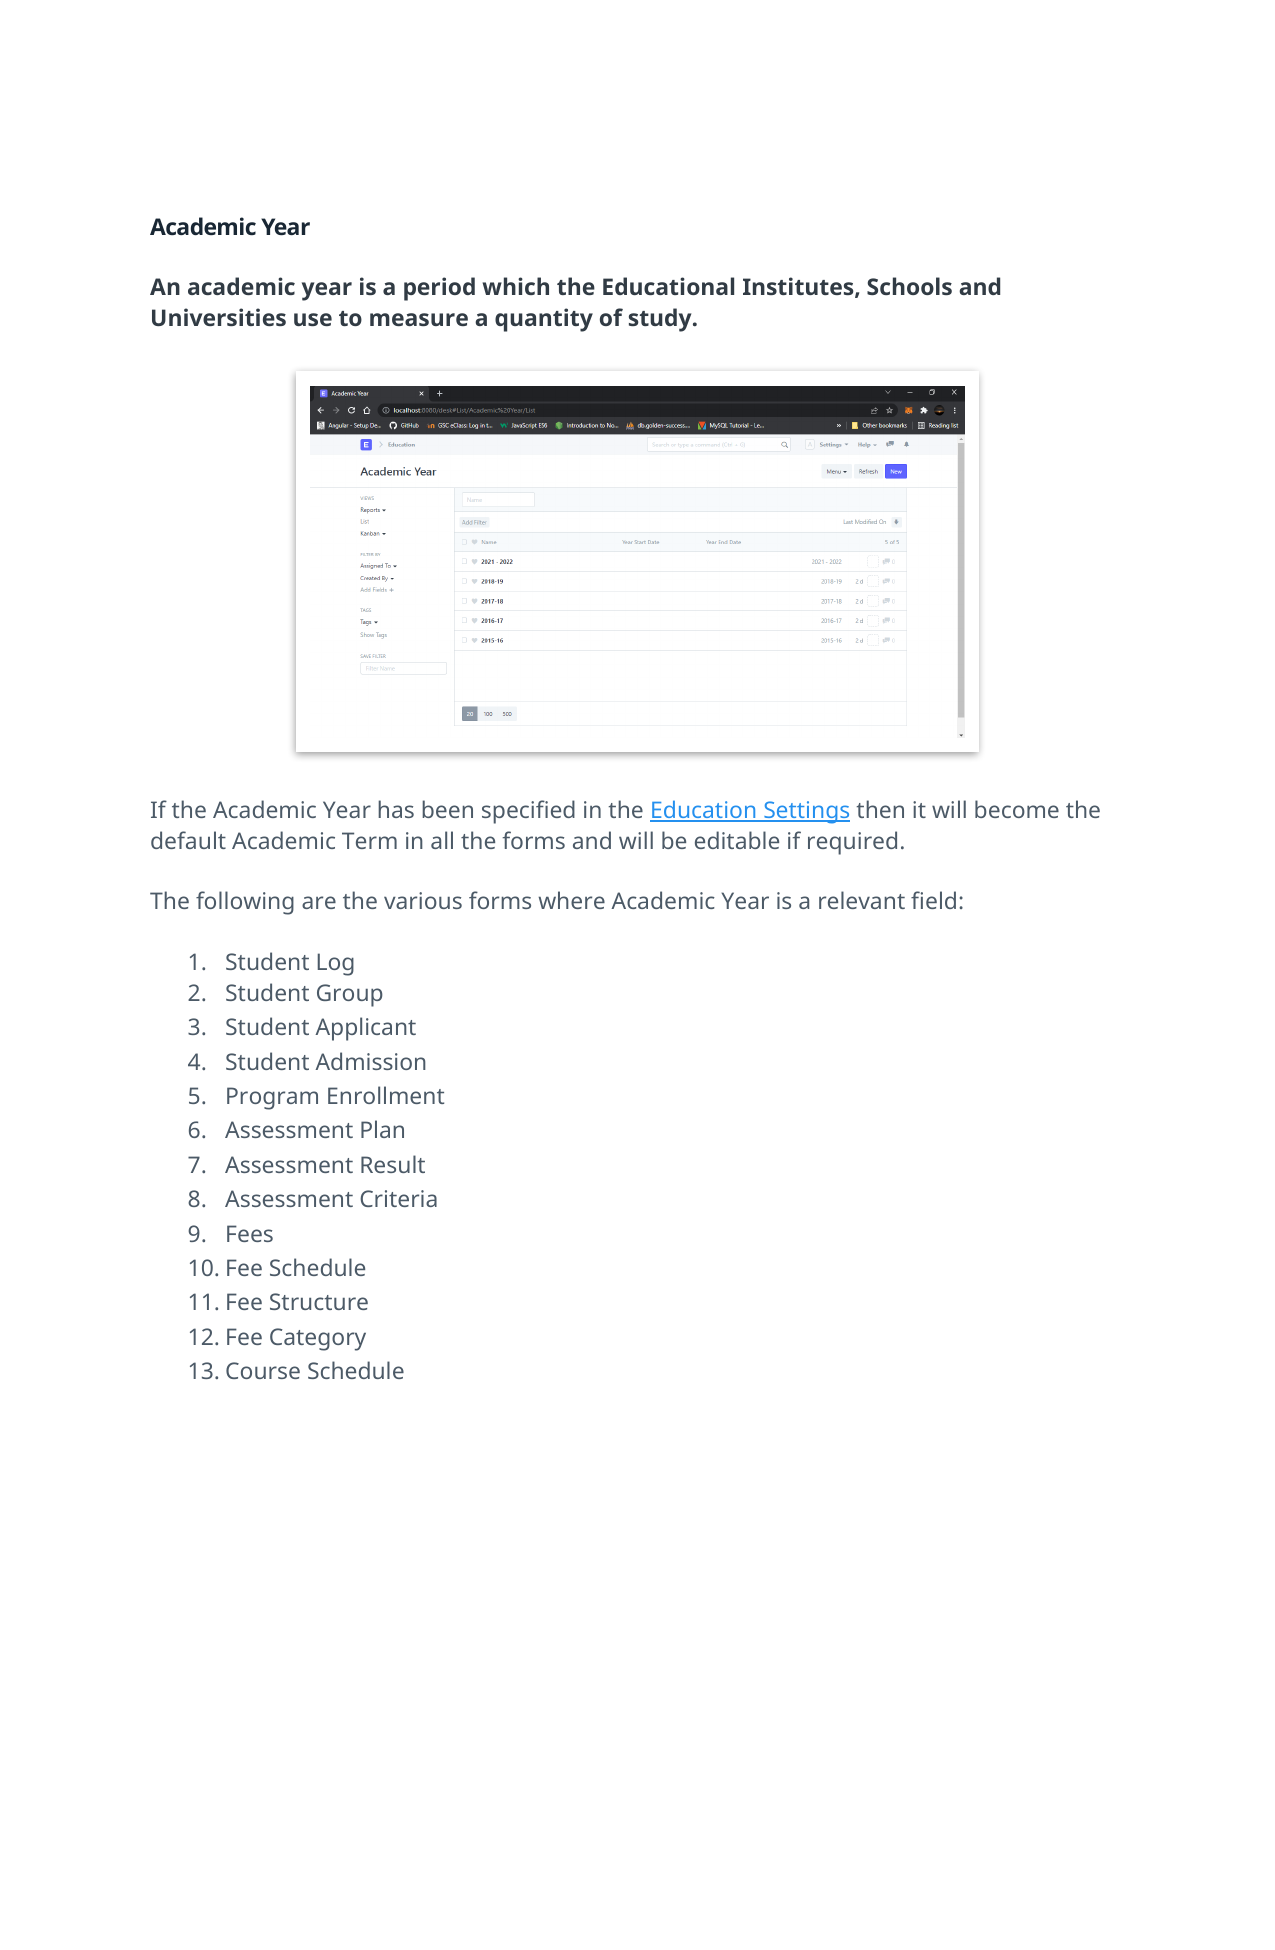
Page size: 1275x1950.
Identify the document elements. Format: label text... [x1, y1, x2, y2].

subtitle Academic Year [150, 210, 1125, 242]
text An academic year is a period which the Educational Institutes, Schools and Universities use to measure a quantity of study. [150, 271, 1125, 333]
list Assessment Plan [187, 1114, 1125, 1146]
list Student Log [187, 946, 1125, 977]
list Student Group [187, 977, 1125, 1008]
list Fee Category [187, 1321, 1125, 1352]
list Fee Schedule [187, 1252, 1125, 1283]
list Fees [187, 1217, 1125, 1249]
list Student Applicant [187, 1011, 1125, 1042]
picture [310, 386, 965, 738]
list Fee Structure [187, 1286, 1125, 1317]
list Student Admission [187, 1046, 1125, 1077]
text The following are the various forms where Academic Year is a relevant field: [150, 885, 1125, 916]
list Assessment Criteria [187, 1183, 1125, 1214]
list Assessment Result [187, 1149, 1125, 1180]
list Program Enrollment [187, 1080, 1125, 1111]
list Course Schedule [187, 1355, 1125, 1386]
